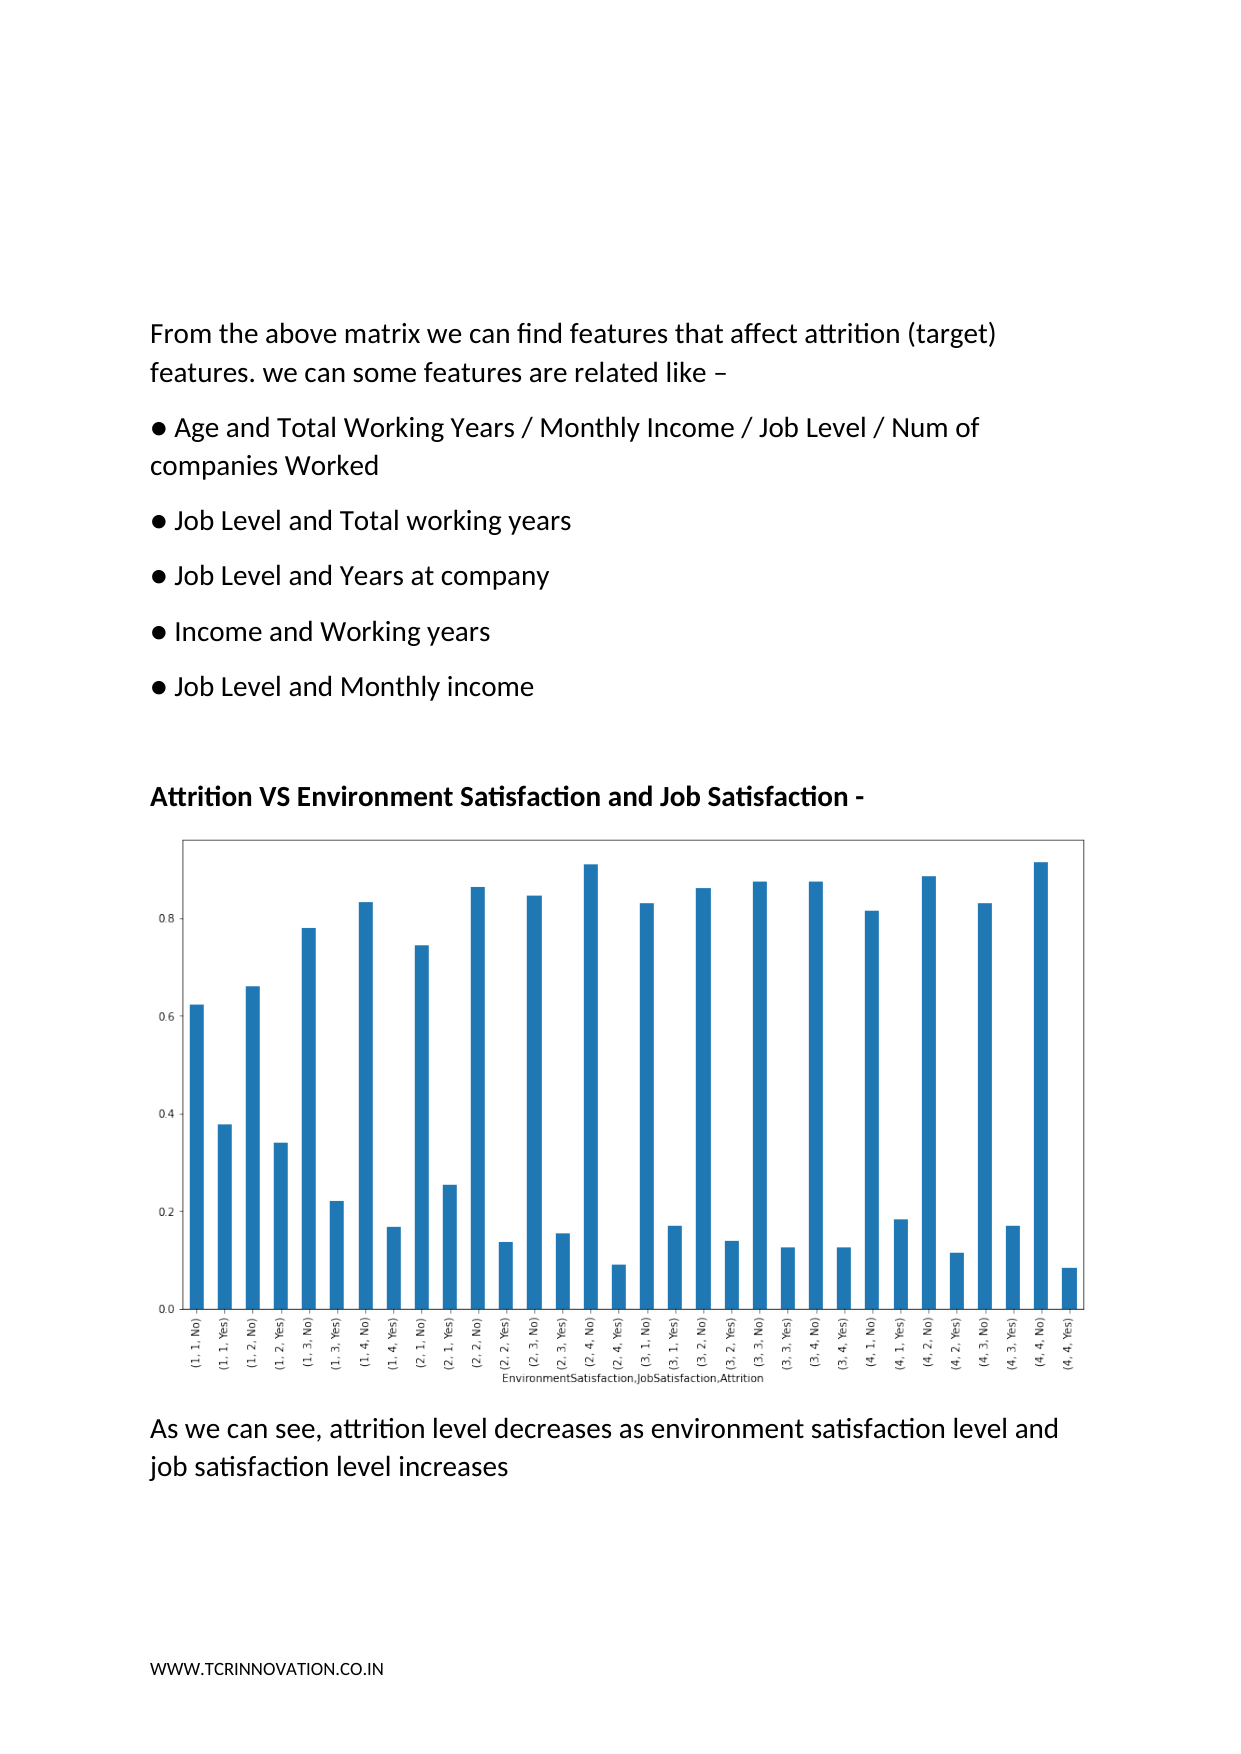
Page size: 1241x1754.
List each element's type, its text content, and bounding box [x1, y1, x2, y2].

text ● Job Level and Monthly income [150, 668, 1090, 703]
text Attrition VS Environment Satisfaction and Job Satisfaction - [150, 778, 1090, 813]
picture [150, 833, 1091, 1392]
text ● Job Level and Years at company [150, 557, 1090, 593]
text As we can see, attrition level decreases as environment satisfaction level and job satisfaction level increases [150, 1410, 1090, 1484]
text From the above matrix we can find features that affect attrition (target) features. we can some features are related like – [150, 315, 1090, 389]
text ● Income and Working years [150, 613, 1090, 648]
text ● Job Level and Total working years [150, 502, 1090, 538]
text ● Age and Total Working Years / Monthly Income / Job Level / Num of companies Worked [150, 409, 1090, 483]
